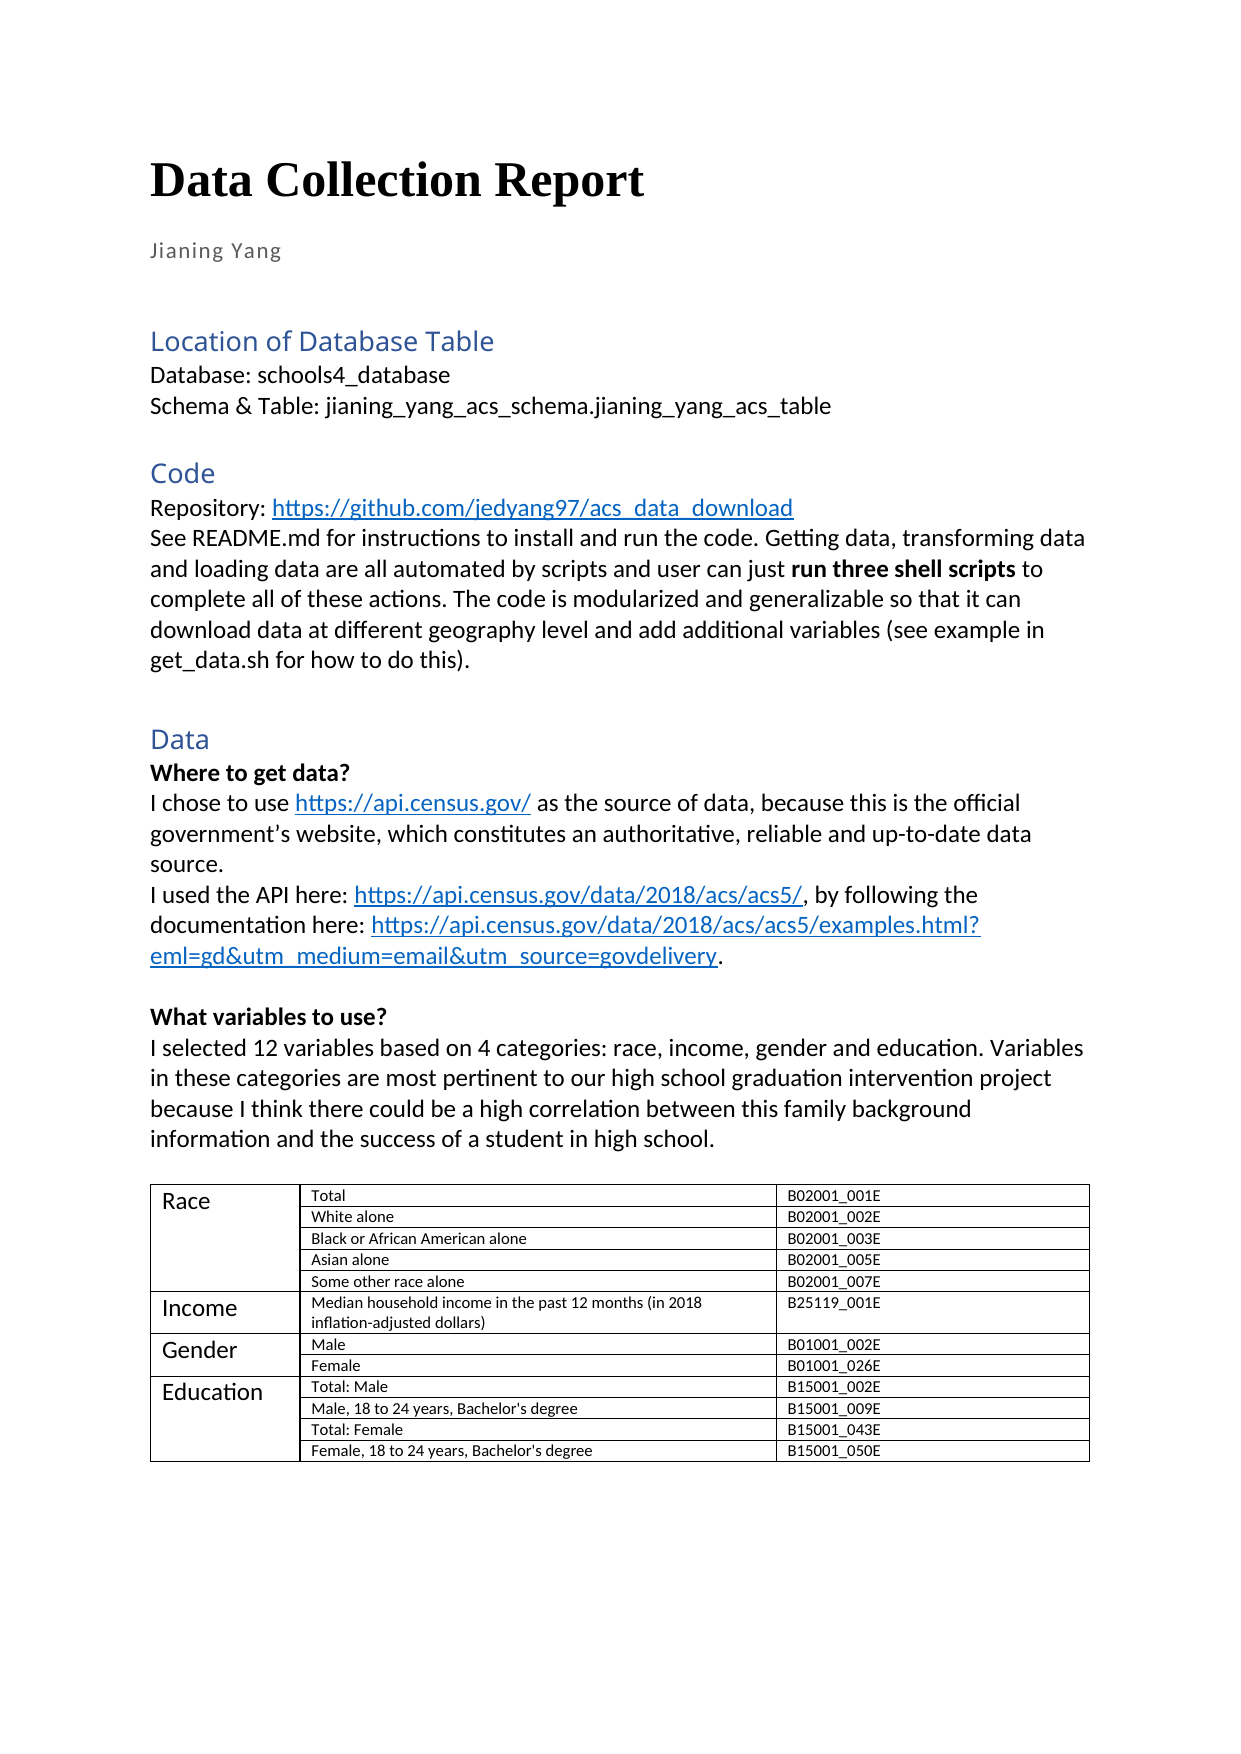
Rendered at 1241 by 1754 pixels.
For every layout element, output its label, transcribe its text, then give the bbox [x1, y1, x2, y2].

table_cell B01001_026E [777, 1355, 1089, 1376]
text I used the API here: https://api.census.gov/data/2018/acs/acs5/, by following the documentation here: https://api.census.gov/data/2018/acs/acs5/examples.html?eml=gd&utm_medium=email&utm_source=govdelivery. [150, 879, 1090, 971]
table_cell Total: Male [301, 1377, 776, 1397]
text Where to get data? [150, 757, 1090, 788]
table_cell Median household income in the past 12 months (in 2018 inflation-adjusted dollars) [301, 1292, 776, 1333]
subtitle Location of Database Table [150, 322, 1090, 359]
table_cell B15001_009E [777, 1398, 1089, 1418]
table_cell B15001_002E [777, 1377, 1089, 1397]
table_cell Male, 18 to 24 years, Bachelor's degree [301, 1398, 776, 1418]
table_cell Black or African American alone [301, 1228, 776, 1248]
table_header Total [301, 1185, 776, 1206]
table_cell B02001_005E [777, 1250, 1089, 1270]
table_header Race [151, 1185, 299, 1291]
text I selected 12 variables based on 4 categories: race, income, gender and education. Variables in these categories are most pertinent to our high school graduation intervention project because I think there could be a high correlation between this family background information and the success of a student in high school. [150, 1032, 1090, 1154]
table_cell Gender [151, 1334, 299, 1376]
subtitle Jianing Yang [150, 237, 1090, 265]
text See README.md for instructions to install and run the code. Getting data, transforming data and loading data are all automated by scripts and user can just run three shell scripts to complete all of these actions. The code is modularized and generalizable so that it can download data at different geography level and add additional variables (see example in get_data.sh for how to do this). [150, 522, 1090, 675]
table_header B02001_001E [777, 1185, 1089, 1206]
text Repository: https://github.com/jedyang97/acs_data_download [150, 492, 1090, 522]
table_cell B01001_002E [777, 1334, 1089, 1354]
text I chose to use https://api.census.gov/ as the source of data, because this is the official government’s website, which constitutes an authoritative, reliable and up-to-date data source. [150, 788, 1090, 879]
table_cell B25119_001E [777, 1292, 1089, 1333]
table_cell B15001_050E [777, 1441, 1089, 1461]
table_cell Education [151, 1377, 299, 1461]
text What variables to use? [150, 1001, 1090, 1032]
table_cell B15001_043E [777, 1419, 1089, 1439]
subtitle Data [150, 720, 1090, 757]
table_cell Some other race alone [301, 1271, 776, 1291]
table_cell Male [301, 1334, 776, 1354]
text Schema & Table: jianing_yang_acs_schema.jianing_yang_acs_table [150, 390, 1090, 420]
table_cell B02001_003E [777, 1228, 1089, 1248]
table_cell White alone [301, 1207, 776, 1227]
table_cell B02001_007E [777, 1271, 1089, 1291]
table_cell Income [151, 1292, 299, 1333]
subtitle Data Collection Report [150, 150, 1090, 207]
subtitle Code [150, 455, 1090, 492]
table_cell Total: Female [301, 1419, 776, 1439]
table_cell Asian alone [301, 1250, 776, 1270]
table_cell Female [301, 1355, 776, 1376]
text Database: schools4_database [150, 359, 1090, 390]
table_cell Female, 18 to 24 years, Bachelor's degree [301, 1441, 776, 1461]
table_cell B02001_002E [777, 1207, 1089, 1227]
